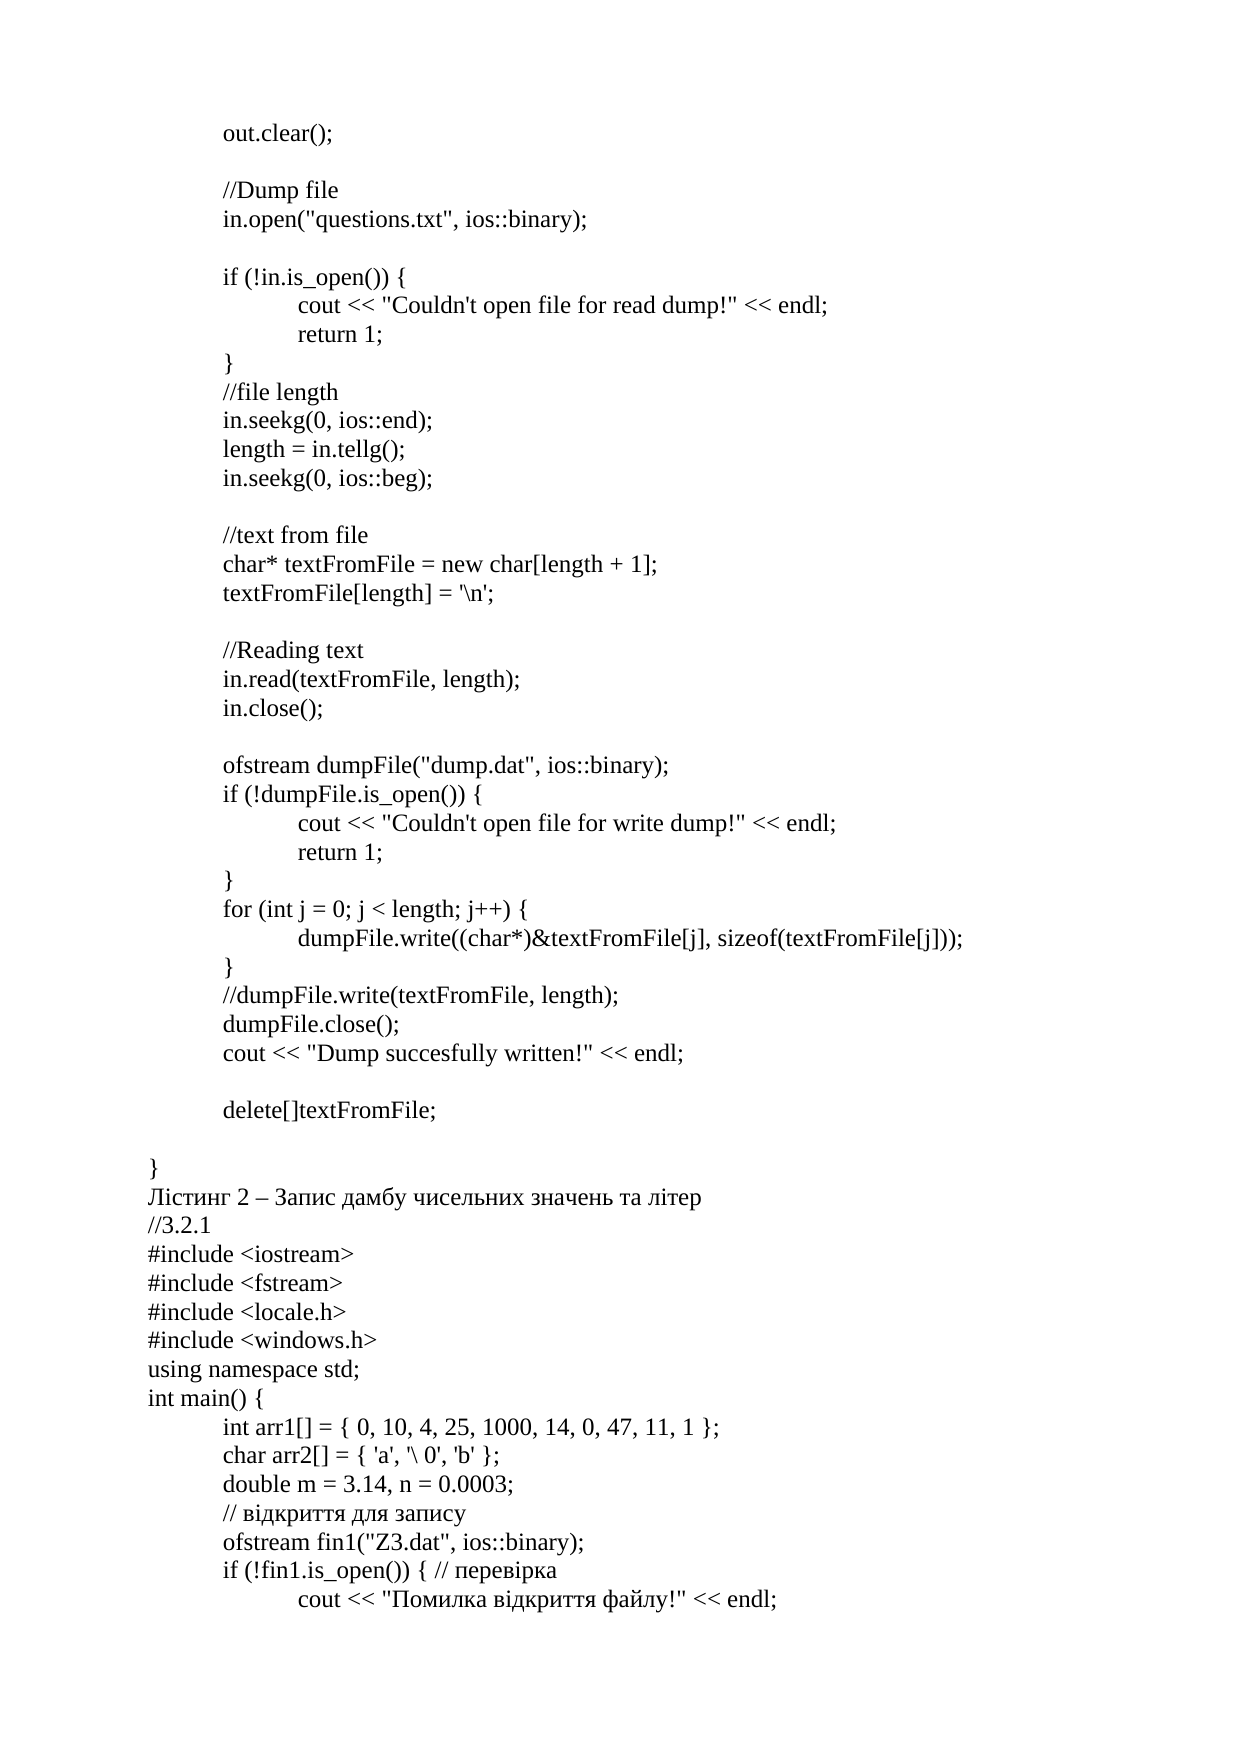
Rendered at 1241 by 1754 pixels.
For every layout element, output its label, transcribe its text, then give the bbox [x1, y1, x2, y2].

text if (!dumpFile.is_open()) { [148, 779, 1181, 808]
text return 1; [148, 319, 1181, 348]
text dumpFile.write((char*)&textFromFile[j], sizeof(textFromFile[j])); [148, 923, 1181, 952]
text if (!in.is_open()) { [148, 262, 1181, 291]
text out.clear(); [148, 118, 1181, 147]
text ofstream dumpFile("dump.dat", ios::binary); [148, 751, 1181, 779]
text double m = 3.14, n = 0.0003; [148, 1469, 1181, 1498]
text for (int j = 0; j < length; j++) { [148, 894, 1181, 923]
text delete[]textFromFile; [148, 1096, 1181, 1124]
text in.read(textFromFile, length); [148, 664, 1181, 693]
text in.seekg(0, ios::end); [148, 406, 1181, 434]
text int arr1[] = { 0, 10, 4, 25, 1000, 14, 0, 47, 11, 1 }; [148, 1412, 1181, 1441]
text cout << "Помилка відкриття файлу!" << endl; [148, 1584, 1181, 1613]
text #include <windows.h> [148, 1326, 1181, 1354]
text int main() { [148, 1383, 1181, 1412]
text textFromFile[length] = '\n'; [148, 578, 1181, 607]
text // відкриття для запису [148, 1498, 1181, 1527]
text in.seekg(0, ios::beg); [148, 463, 1181, 492]
text #include <iostream> [148, 1239, 1181, 1268]
text #include <fstream> [148, 1268, 1181, 1297]
text //text from file [148, 521, 1181, 549]
text return 1; [148, 837, 1181, 866]
text //file length [148, 377, 1181, 406]
text dumpFile.close(); [148, 1009, 1181, 1038]
text //dumpFile.write(textFromFile, length); [148, 981, 1181, 1009]
text } [148, 952, 1181, 981]
text Лістинг 2 – Запис дамбу чисельних значень та літер [148, 1182, 1181, 1211]
text in.close(); [148, 693, 1181, 722]
text } [148, 348, 1181, 377]
text cout << "Couldn't open file for read dump!" << endl; [148, 291, 1181, 319]
text #include <locale.h> [148, 1297, 1181, 1326]
text cout << "Couldn't open file for write dump!" << endl; [148, 808, 1181, 837]
text if (!fin1.is_open()) { // перевірка [148, 1556, 1181, 1584]
text //Reading text [148, 636, 1181, 664]
text in.open("questions.txt", ios::binary); [148, 204, 1181, 233]
text char* textFromFile = new char[length + 1]; [148, 549, 1181, 578]
text char arr2[] = { 'a', '\ 0', 'b' }; [148, 1441, 1181, 1469]
text } [148, 866, 1181, 894]
text ofstream fin1("Z3.dat", ios::binary); [148, 1527, 1181, 1556]
text //Dump file [148, 176, 1181, 204]
text length = in.tellg(); [148, 434, 1181, 463]
text } [148, 1153, 1181, 1182]
text cout << "Dump succesfully written!" << endl; [148, 1038, 1181, 1067]
text //3.2.1 [148, 1211, 1181, 1239]
text using namespace std; [148, 1354, 1181, 1383]
